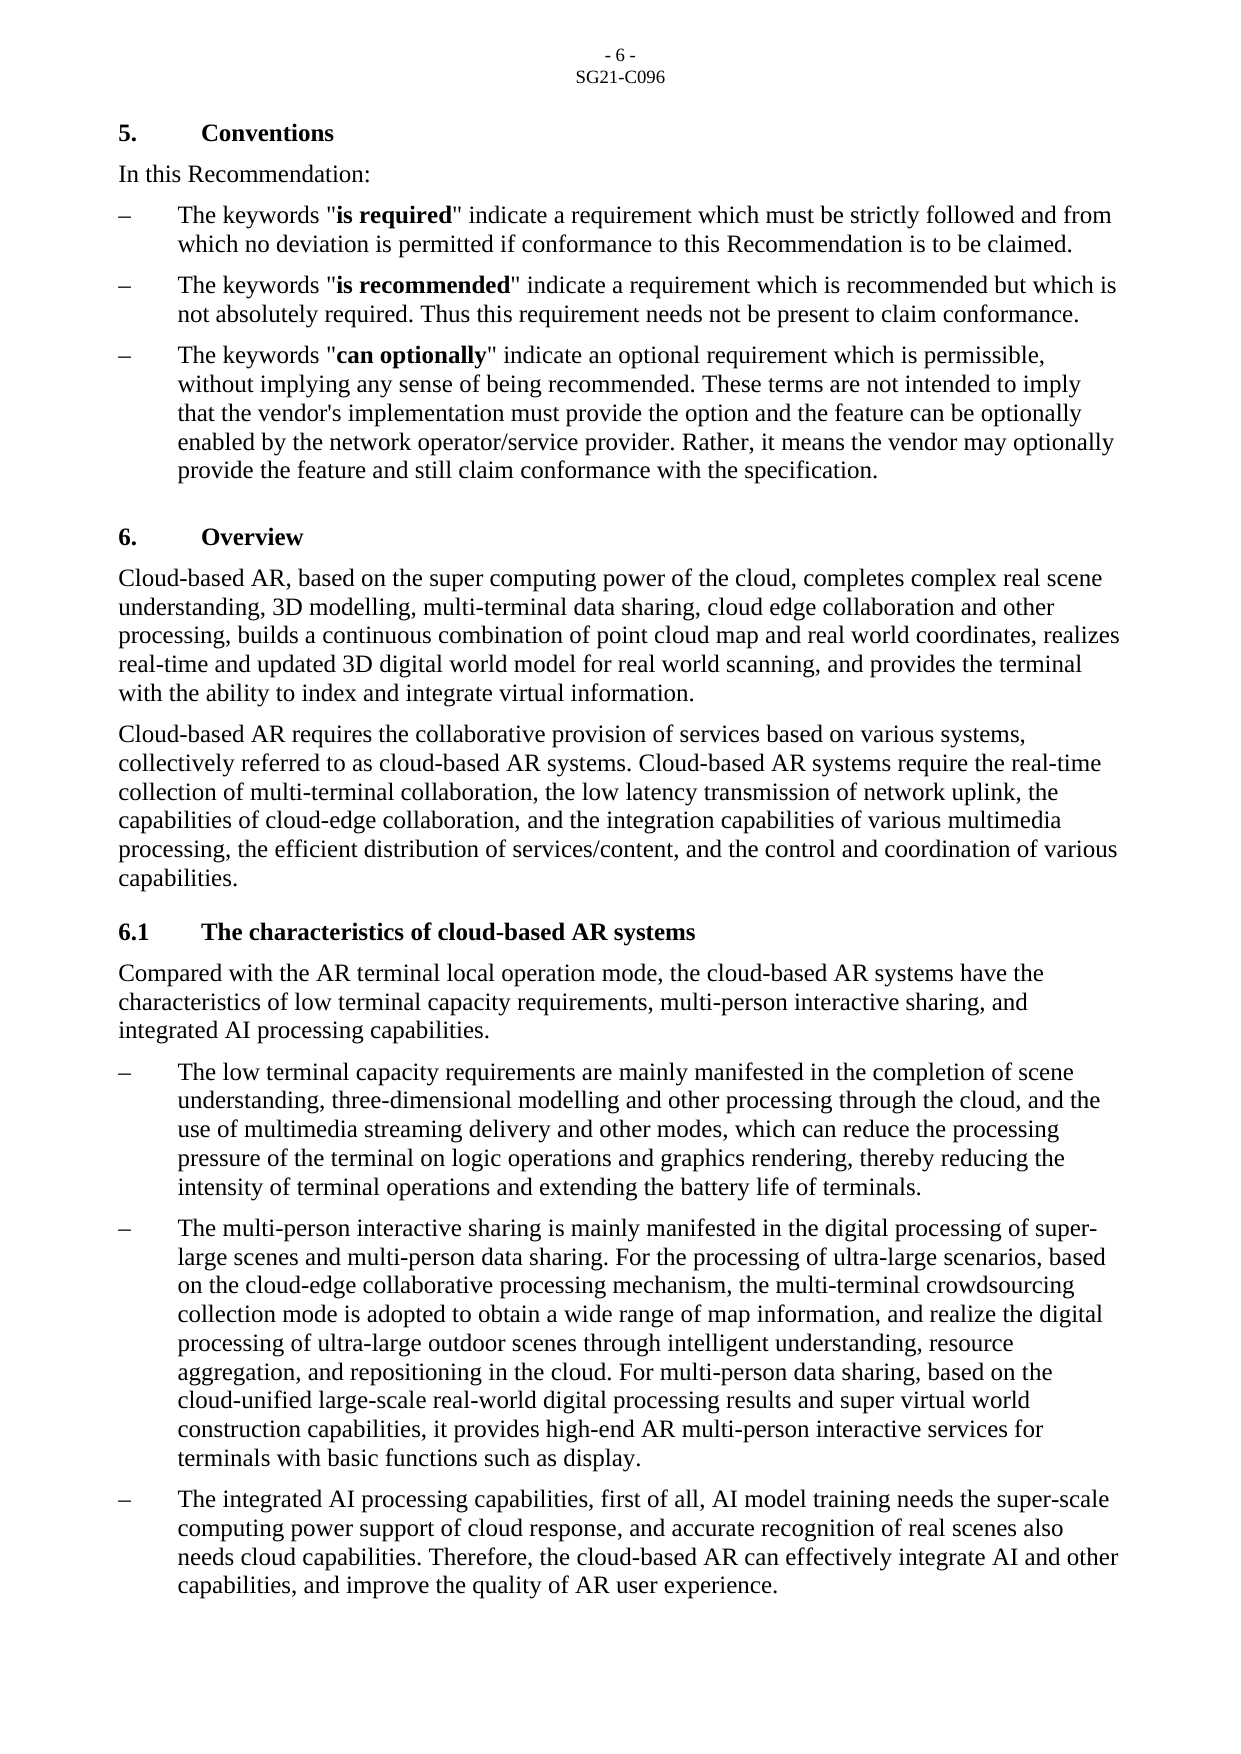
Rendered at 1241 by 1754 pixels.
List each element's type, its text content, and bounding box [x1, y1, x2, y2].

list The multi-person interactive sharing is mainly manifested in the digital processing of super-large scenes and multi-person data sharing. For the processing of ultra-large scenarios, based on the cloud-edge collaborative processing mechanism, the multi-terminal crowdsourcing collection mode is adopted to obtain a wide range of map information, and realize the digital processing of ultra-large outdoor scenes through intelligent understanding, resource aggregation, and repositioning in the cloud. For multi-person data sharing, based on the cloud-unified large-scale real-world digital processing results and super virtual world construction capabilities, it provides high-end AR multi-person interactive services for terminals with basic functions such as display. [118, 1213, 1122, 1472]
text In this Recommendation: [118, 159, 1122, 188]
list The keywords "is required" indicate a requirement which must be strictly followed and from which no deviation is permitted if conformance to this Recommendation is to be claimed. [118, 201, 1122, 258]
list Overview [118, 522, 1122, 551]
text Cloud-based AR requires the collaborative provision of services based on various systems, collectively referred to as cloud-based AR systems. Cloud-based AR systems require the real-time collection of multi-terminal collaboration, the low latency transmission of network uplink, the capabilities of cloud-edge collaboration, and the integration capabilities of various multimedia processing, the efficient distribution of services/content, and the control and coordination of various capabilities. [118, 719, 1122, 892]
list The keywords "is recommended" indicate a requirement which is recommended but which is not absolutely required. Thus this requirement needs not be present to claim conformance. [118, 271, 1122, 328]
text Cloud-based AR, based on the super computing power of the cloud, completes complex real scene understanding, 3D modelling, multi-terminal data sharing, cloud edge collaboration and other processing, builds a continuous combination of point cloud map and real world coordinates, realizes real-time and updated 3D digital world model for real world scanning, and provides the terminal with the ability to index and integrate virtual information. [118, 563, 1122, 707]
text Compared with the AR terminal local operation mode, the cloud-based AR systems have the characteristics of low terminal capacity requirements, multi-person interactive sharing, and integrated AI processing capabilities. [118, 958, 1122, 1044]
list The integrated AI processing capabilities, first of all, AI model training needs the super-scale computing power support of cloud response, and accurate recognition of real scenes also needs cloud capabilities. Therefore, the cloud-based AR can effectively integrate AI and other capabilities, and improve the quality of AR user experience. [118, 1484, 1122, 1599]
text 6.1 The characteristics of cloud-based AR systems [118, 917, 1122, 946]
list The keywords "can optionally" indicate an optional requirement which is permissible, without implying any sense of being recommended. These terms are not intended to imply that the vendor's implementation must provide the option and the feature can be optionally enabled by the network operator/service provider. Rather, it means the vendor may optionally provide the feature and still claim conformance with the specification. [118, 341, 1122, 484]
list The low terminal capacity requirements are mainly manifested in the completion of scene understanding, three-dimensional modelling and other processing through the cloud, and the use of multimedia streaming delivery and other modes, which can reduce the processing pressure of the terminal on logic operations and graphics rendering, thereby reducing the intensity of terminal operations and extending the battery life of terminals. [118, 1057, 1122, 1201]
list Conventions [118, 118, 1122, 147]
